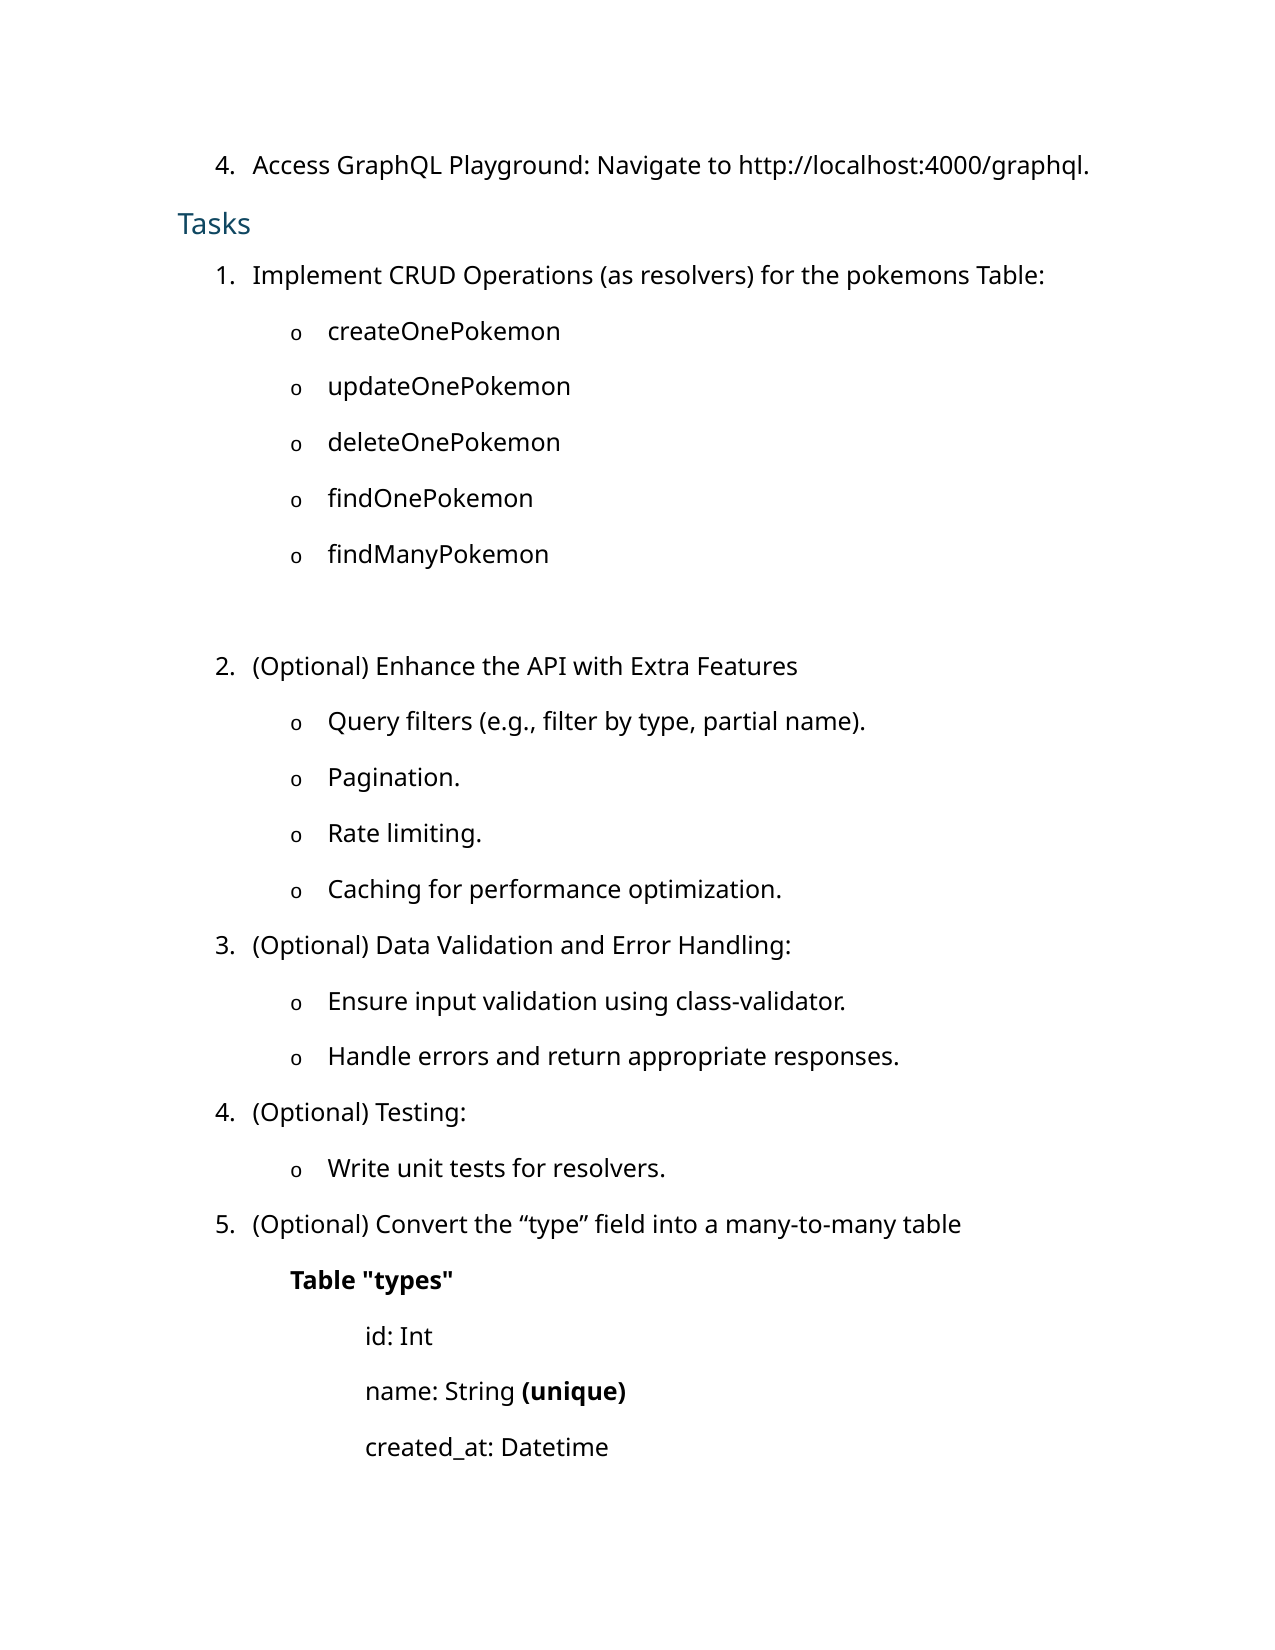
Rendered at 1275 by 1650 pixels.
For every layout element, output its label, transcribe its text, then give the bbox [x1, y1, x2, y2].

list findManyPokemon [290, 537, 1098, 571]
list Pagination. [290, 760, 1098, 794]
list findOnePokemon [290, 481, 1098, 515]
list Ensure input validation using class-validator. [290, 983, 1098, 1017]
list (Optional) Data Validation and Error Handling: [215, 927, 1098, 961]
list updateOnePokemon [290, 369, 1098, 403]
text Table "types" [290, 1262, 1098, 1296]
list (Optional) Testing: [215, 1095, 1098, 1129]
list Rate limiting. [290, 816, 1098, 850]
text name: String (unique) [365, 1374, 1098, 1408]
list Handle errors and return appropriate responses. [290, 1039, 1098, 1073]
subtitle Tasks [177, 203, 1098, 243]
list Implement CRUD Operations (as resolvers) for the pokemons Table: [215, 257, 1098, 291]
list deleteOnePokemon [290, 425, 1098, 459]
list (Optional) Enhance the API with Extra Features [215, 648, 1098, 682]
list (Optional) Convert the “type” field into a many-to-many table [215, 1207, 1098, 1241]
list Access GraphQL Playground: Navigate to http://localhost:4000/graphql. [215, 148, 1098, 182]
text created_at: Datetime [365, 1430, 1098, 1464]
list Caching for performance optimization. [290, 872, 1098, 906]
text id: Int [365, 1318, 1098, 1352]
list Query filters (e.g., filter by type, partial name). [290, 704, 1098, 738]
list Write unit tests for resolvers. [290, 1151, 1098, 1185]
list createOnePokemon [290, 313, 1098, 347]
